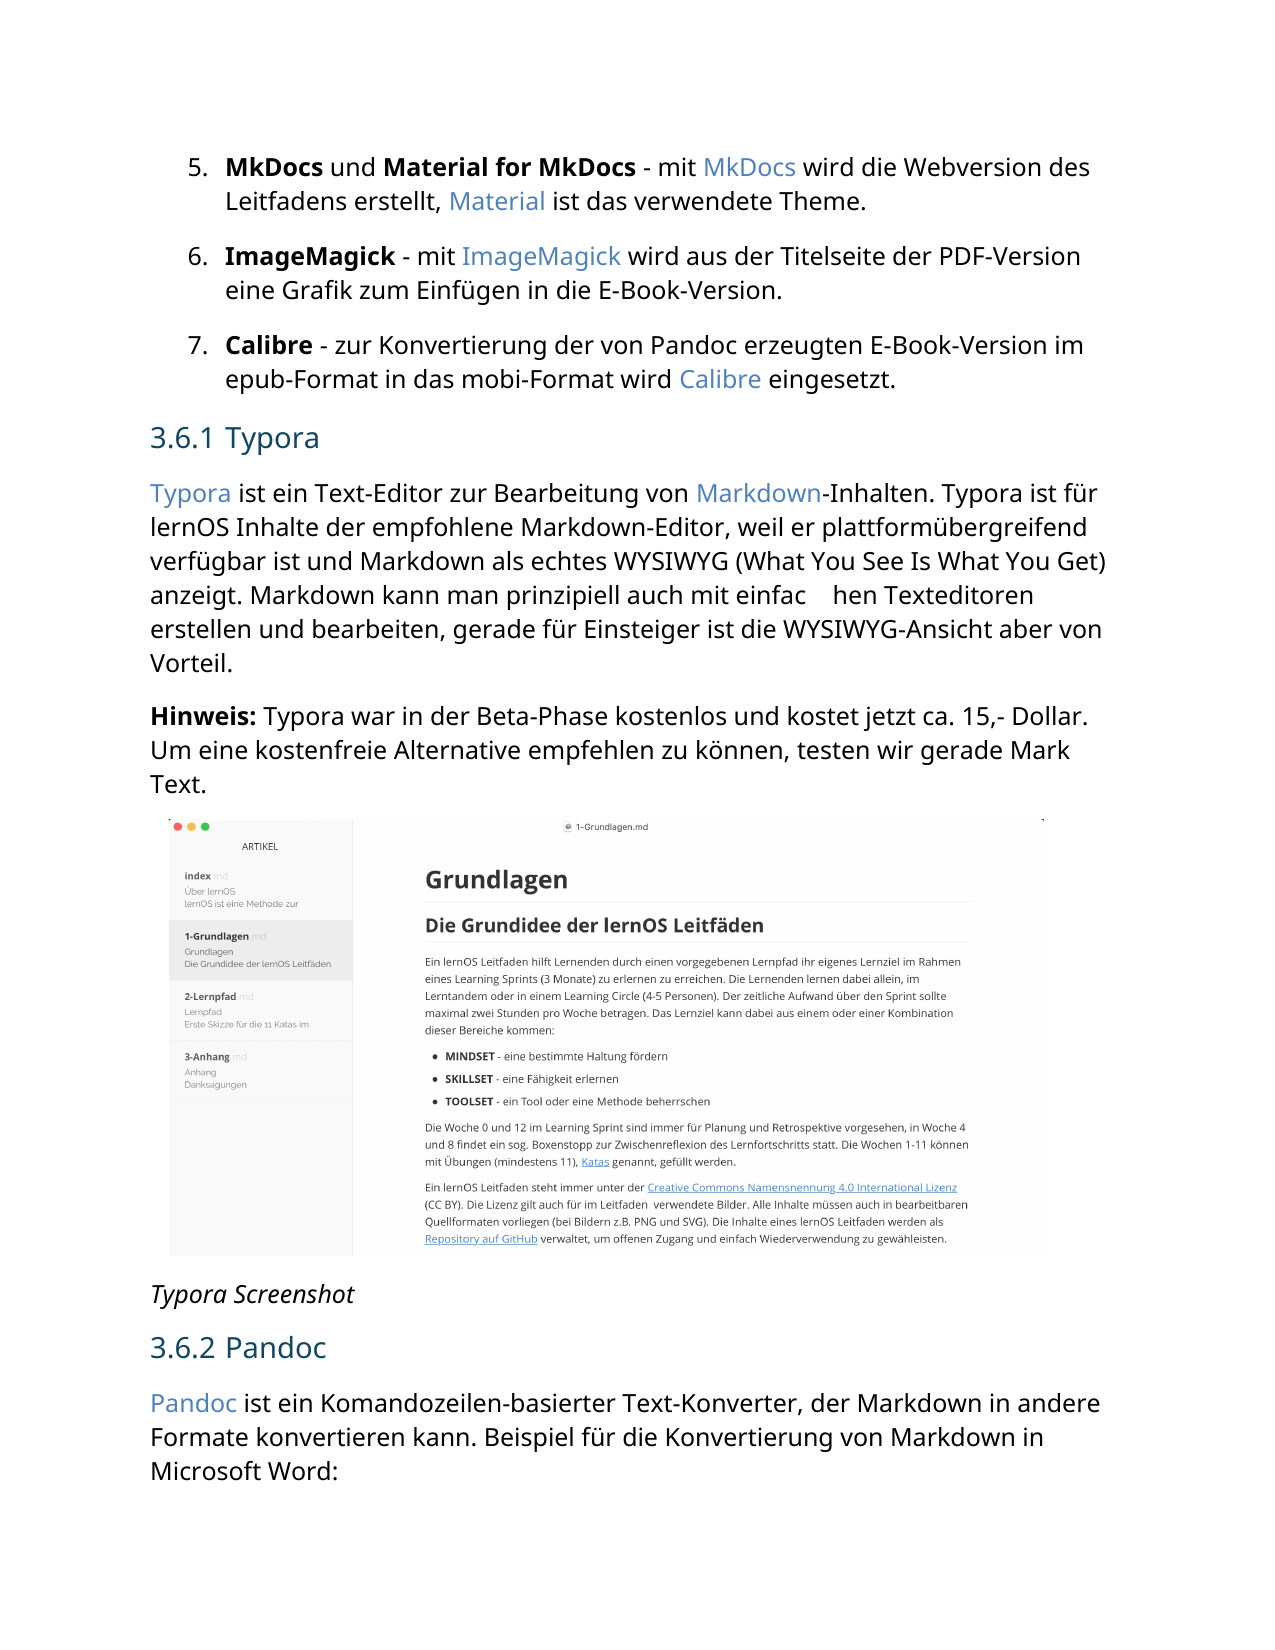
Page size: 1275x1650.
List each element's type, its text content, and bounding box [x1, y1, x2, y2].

text Typora Screenshot [150, 1276, 1125, 1310]
list MkDocs und Material for MkDocs - mit MkDocs wird die Webversion des Leitfadens erstellt, Material ist das verwendete Theme. [187, 150, 1125, 218]
subtitle 3.6.1 Typora [150, 417, 1125, 457]
subtitle 3.6.2 Pandoc [150, 1327, 1125, 1367]
text Typora ist ein Text-Editor zur Bearbeitung von Markdown-Inhalten. Typora ist für lernOS Inhalte der empfohlene Markdown-Editor, weil er plattformübergreifend verfügbar ist und Markdown als echtes WYSIWYG (What You See Is What You Get) anzeigt. Markdown kann man prinzipiell auch mit einfac hen Texteditoren erstellen und bearbeiten, gerade für Einsteiger ist die WYSIWYG-Ansicht aber von Vorteil. [150, 475, 1125, 680]
text Hinweis: Typora war in der Beta-Phase kostenlos und kostet jetzt ca. 15,- Dollar. Um eine kostenfreie Alternative empfehlen zu können, testen wir gerade Mark Text. [150, 698, 1125, 801]
text Pandoc ist ein Komandozeilen-basierter Text-Konverter, der Markdown in andere Formate konvertieren kann. Beispiel für die Konvertierung von Markdown in Microsoft Word: [150, 1386, 1125, 1488]
list Calibre - zur Konvertierung der von Pandoc erzeugten E-Book-Version im epub-Format in das mobi-Format wird Calibre eingesetzt. [187, 328, 1125, 396]
list ImageMagick - mit ImageMagick wird aus der Titelseite der PDF-Version eine Grafik zum Einfügen in die E-Book-Version. [187, 239, 1125, 307]
picture [168, 819, 1044, 1256]
